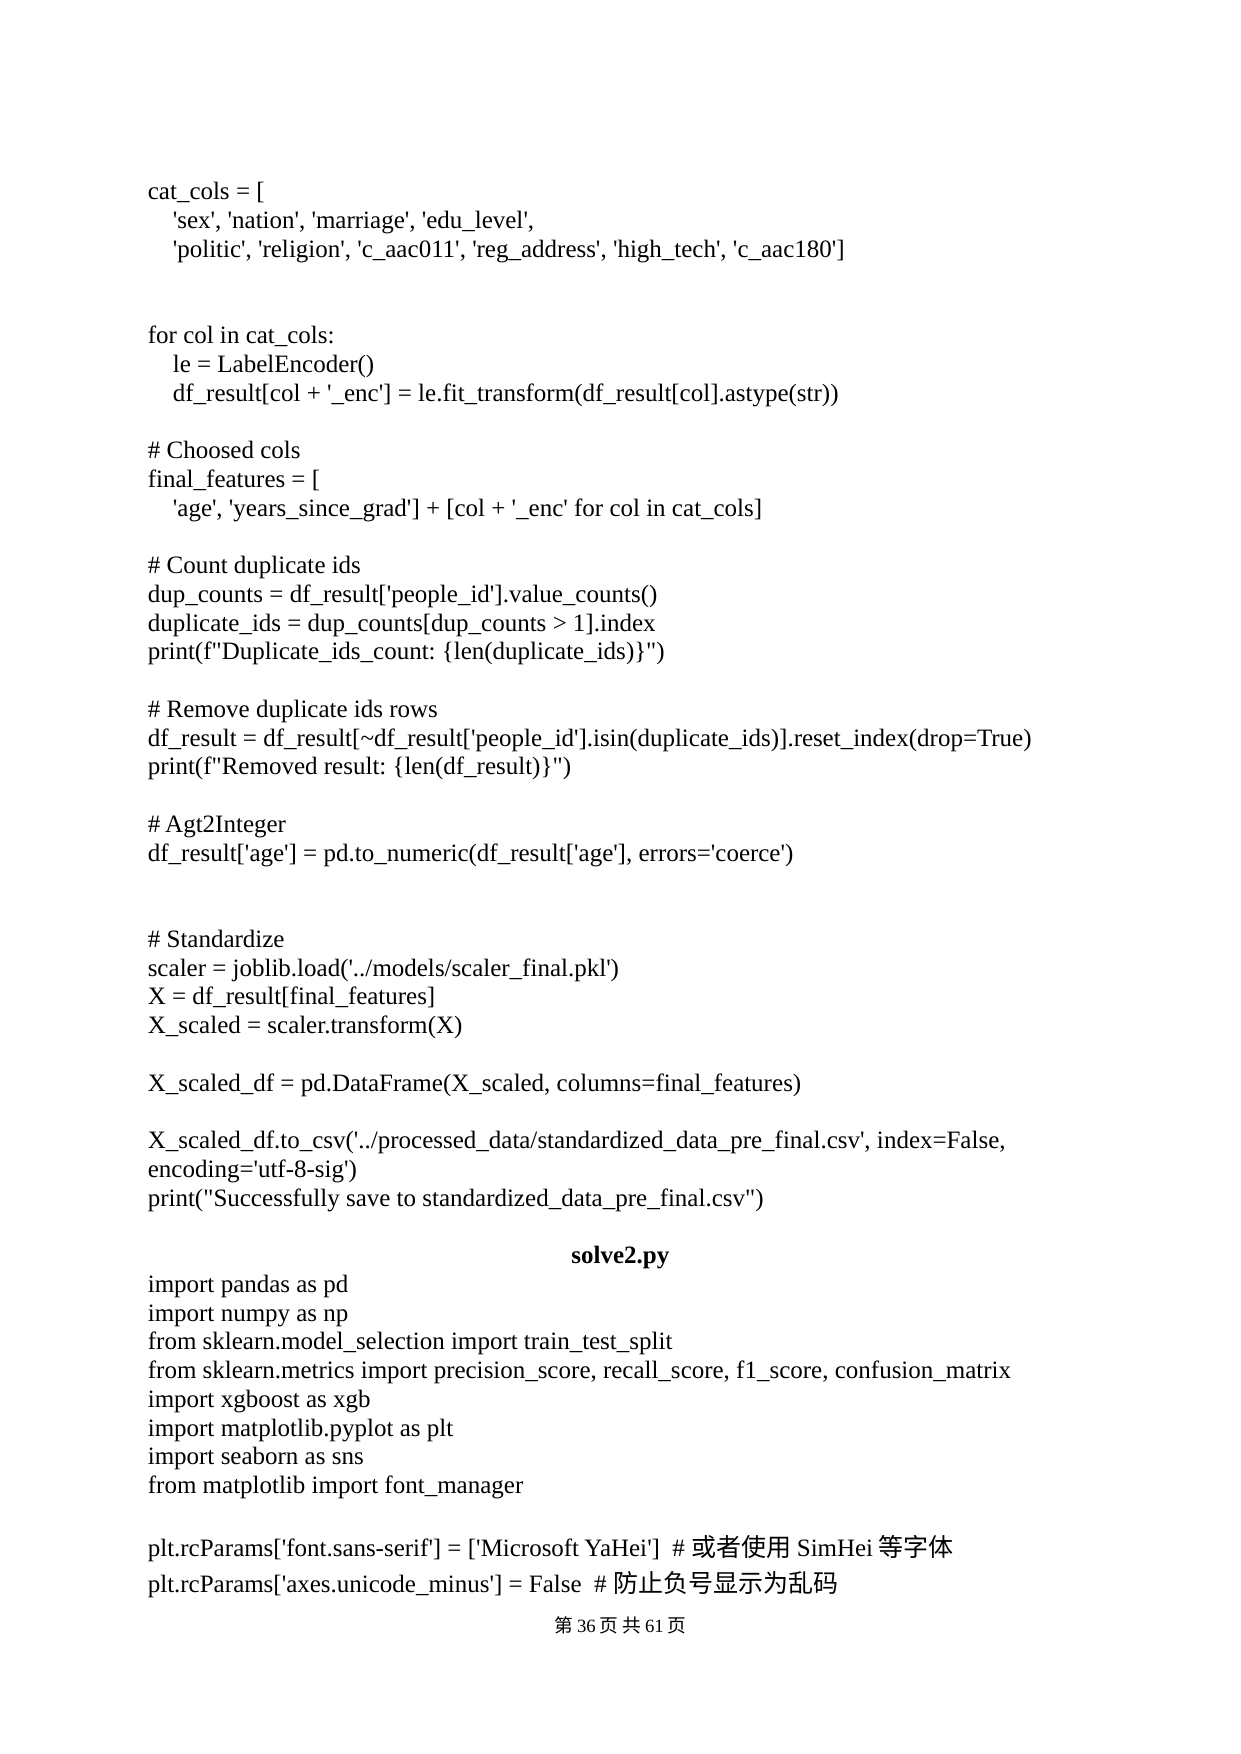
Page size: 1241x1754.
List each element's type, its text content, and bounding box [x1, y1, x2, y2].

text import seaborn as sns [148, 1441, 1092, 1470]
text final_features = [ [148, 464, 1092, 493]
text X_scaled_df.to_csv('../processed_data/standardized_data_pre_final.csv', index=False, encoding='utf-8-sig') [148, 1125, 1092, 1183]
text import xgboost as xgb [148, 1384, 1092, 1413]
text dup_counts = df_result['people_id'].value_counts() [148, 579, 1092, 608]
text df_result['age'] = pd.to_numeric(df_result['age'], errors='coerce') [148, 838, 1092, 866]
text scaler = joblib.load('../models/scaler_final.pkl') [148, 953, 1092, 981]
text plt.rcParams['font.sans-serif'] = ['Microsoft YaHei'] # 或者使用SimHei等字体 [148, 1528, 1092, 1564]
text 'age', 'years_since_grad'] + [col + '_enc' for col in cat_cols] [148, 493, 1092, 521]
text plt.rcParams['axes.unicode_minus'] = False # 防止负号显示为乱码 [148, 1564, 1092, 1600]
text print("Successfully save to standardized_data_pre_final.csv") [148, 1183, 1092, 1211]
text df_result = df_result[~df_result['people_id'].isin(duplicate_ids)].reset_index(drop=True) [148, 723, 1092, 751]
text for col in cat_cols: [148, 320, 1092, 349]
text # Agt2Integer [148, 809, 1092, 838]
text from sklearn.model_selection import train_test_split [148, 1326, 1092, 1355]
text # Remove duplicate ids rows [148, 694, 1092, 723]
text import matplotlib.pyplot as plt [148, 1413, 1092, 1441]
text solve2.py [148, 1240, 1092, 1269]
text print(f"Removed result: {len(df_result)}") [148, 751, 1092, 780]
text df_result[col + '_enc'] = le.fit_transform(df_result[col].astype(str)) [148, 378, 1092, 406]
text 'sex', 'nation', 'marriage', 'edu_level', [148, 205, 1092, 234]
text le = LabelEncoder() [148, 349, 1092, 378]
text import numpy as np [148, 1298, 1092, 1326]
text duplicate_ids = dup_counts[dup_counts > 1].index [148, 608, 1092, 636]
text # Standardize [148, 924, 1092, 953]
text from sklearn.metrics import precision_score, recall_score, f1_score, confusion_matrix [148, 1355, 1092, 1384]
text # Count duplicate ids [148, 550, 1092, 579]
text # Choosed cols [148, 435, 1092, 464]
text X_scaled = scaler.transform(X) [148, 1010, 1092, 1039]
text cat_cols = [ [148, 176, 1092, 205]
text X = df_result[final_features] [148, 981, 1092, 1010]
text import pandas as pd [148, 1269, 1092, 1298]
text from matplotlib import font_manager [148, 1470, 1092, 1499]
text 'politic', 'religion', 'c_aac011', 'reg_address', 'high_tech', 'c_aac180'] [148, 234, 1092, 263]
text print(f"Duplicate_ids_count: {len(duplicate_ids)}") [148, 636, 1092, 665]
text X_scaled_df = pd.DataFrame(X_scaled, columns=final_features) [148, 1068, 1092, 1096]
